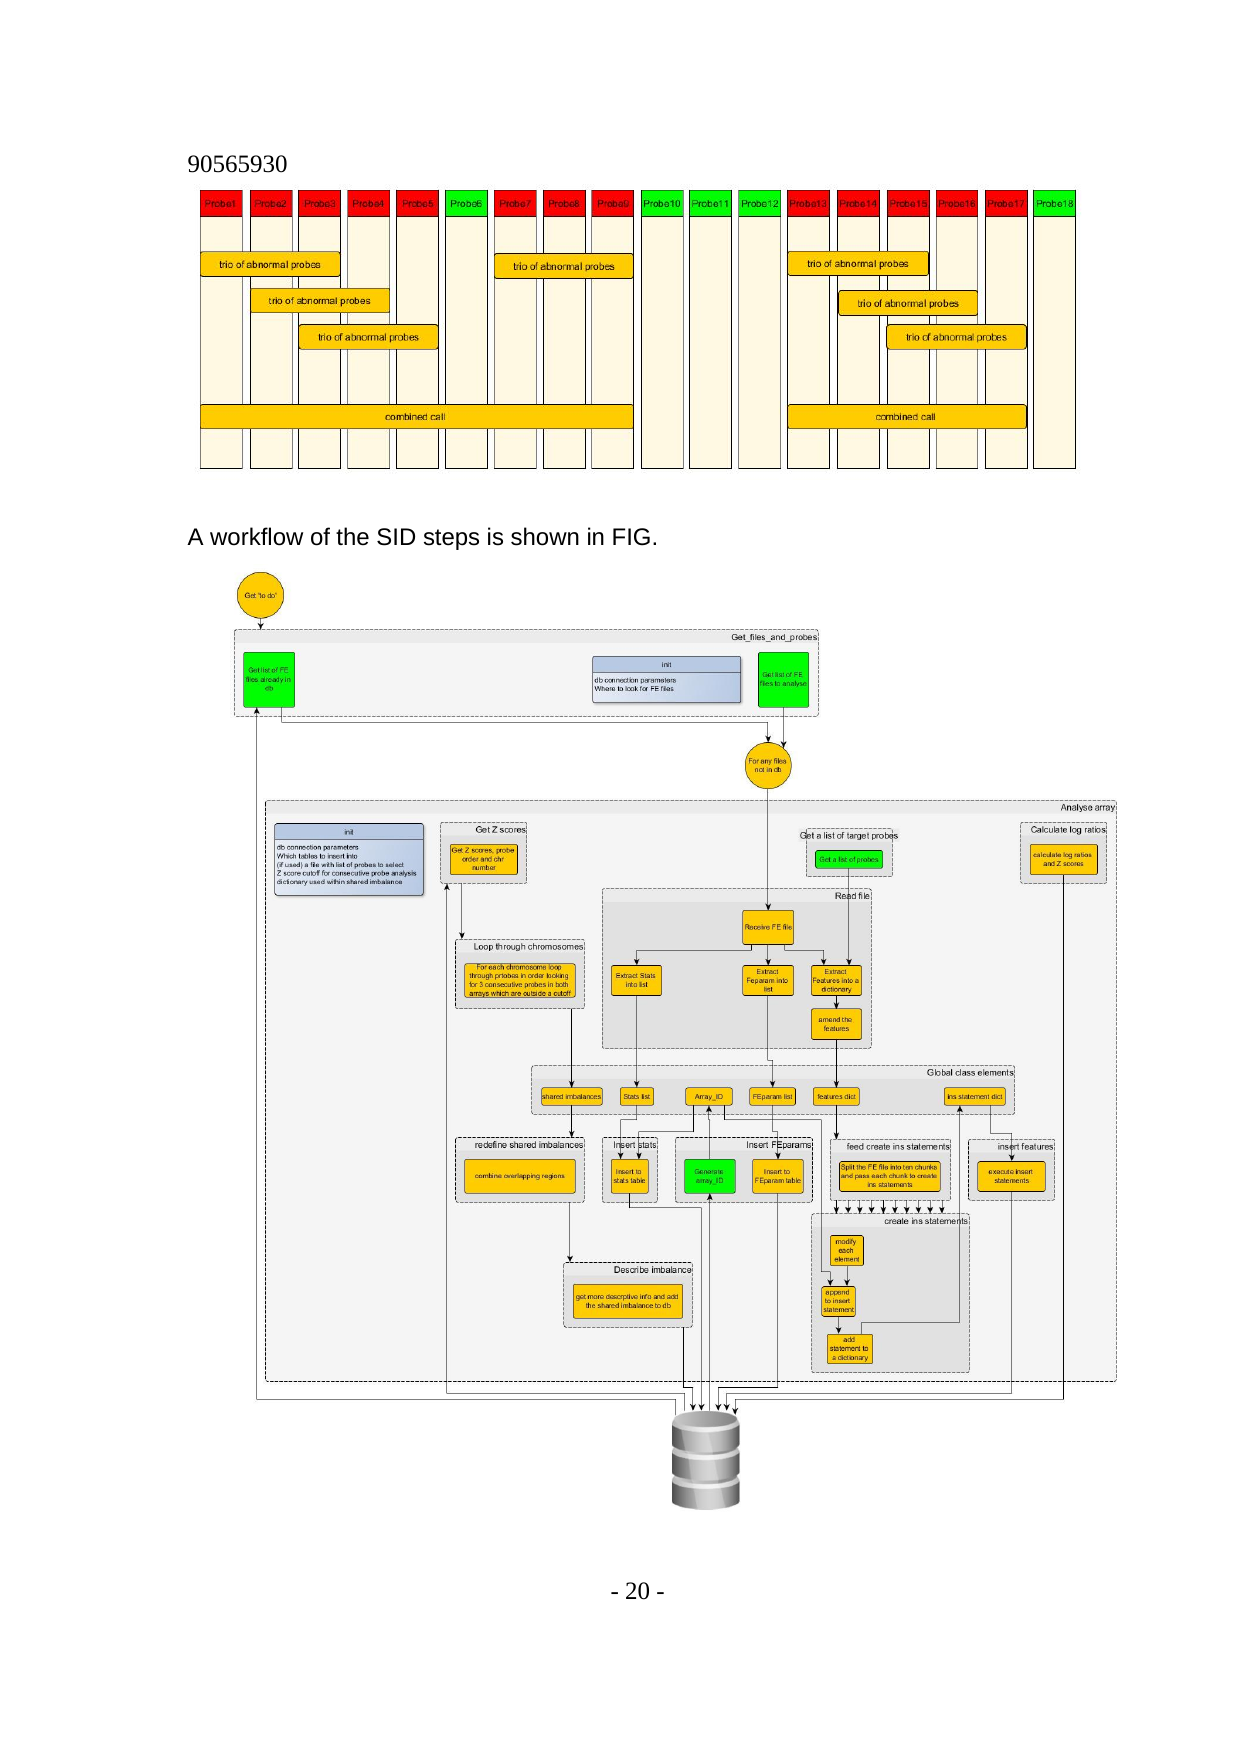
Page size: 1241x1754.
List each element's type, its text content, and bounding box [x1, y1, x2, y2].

picture [187, 177, 1088, 480]
text A workflow of the SID steps is shown in FIG. [187, 523, 1087, 550]
picture [225, 564, 1125, 1523]
